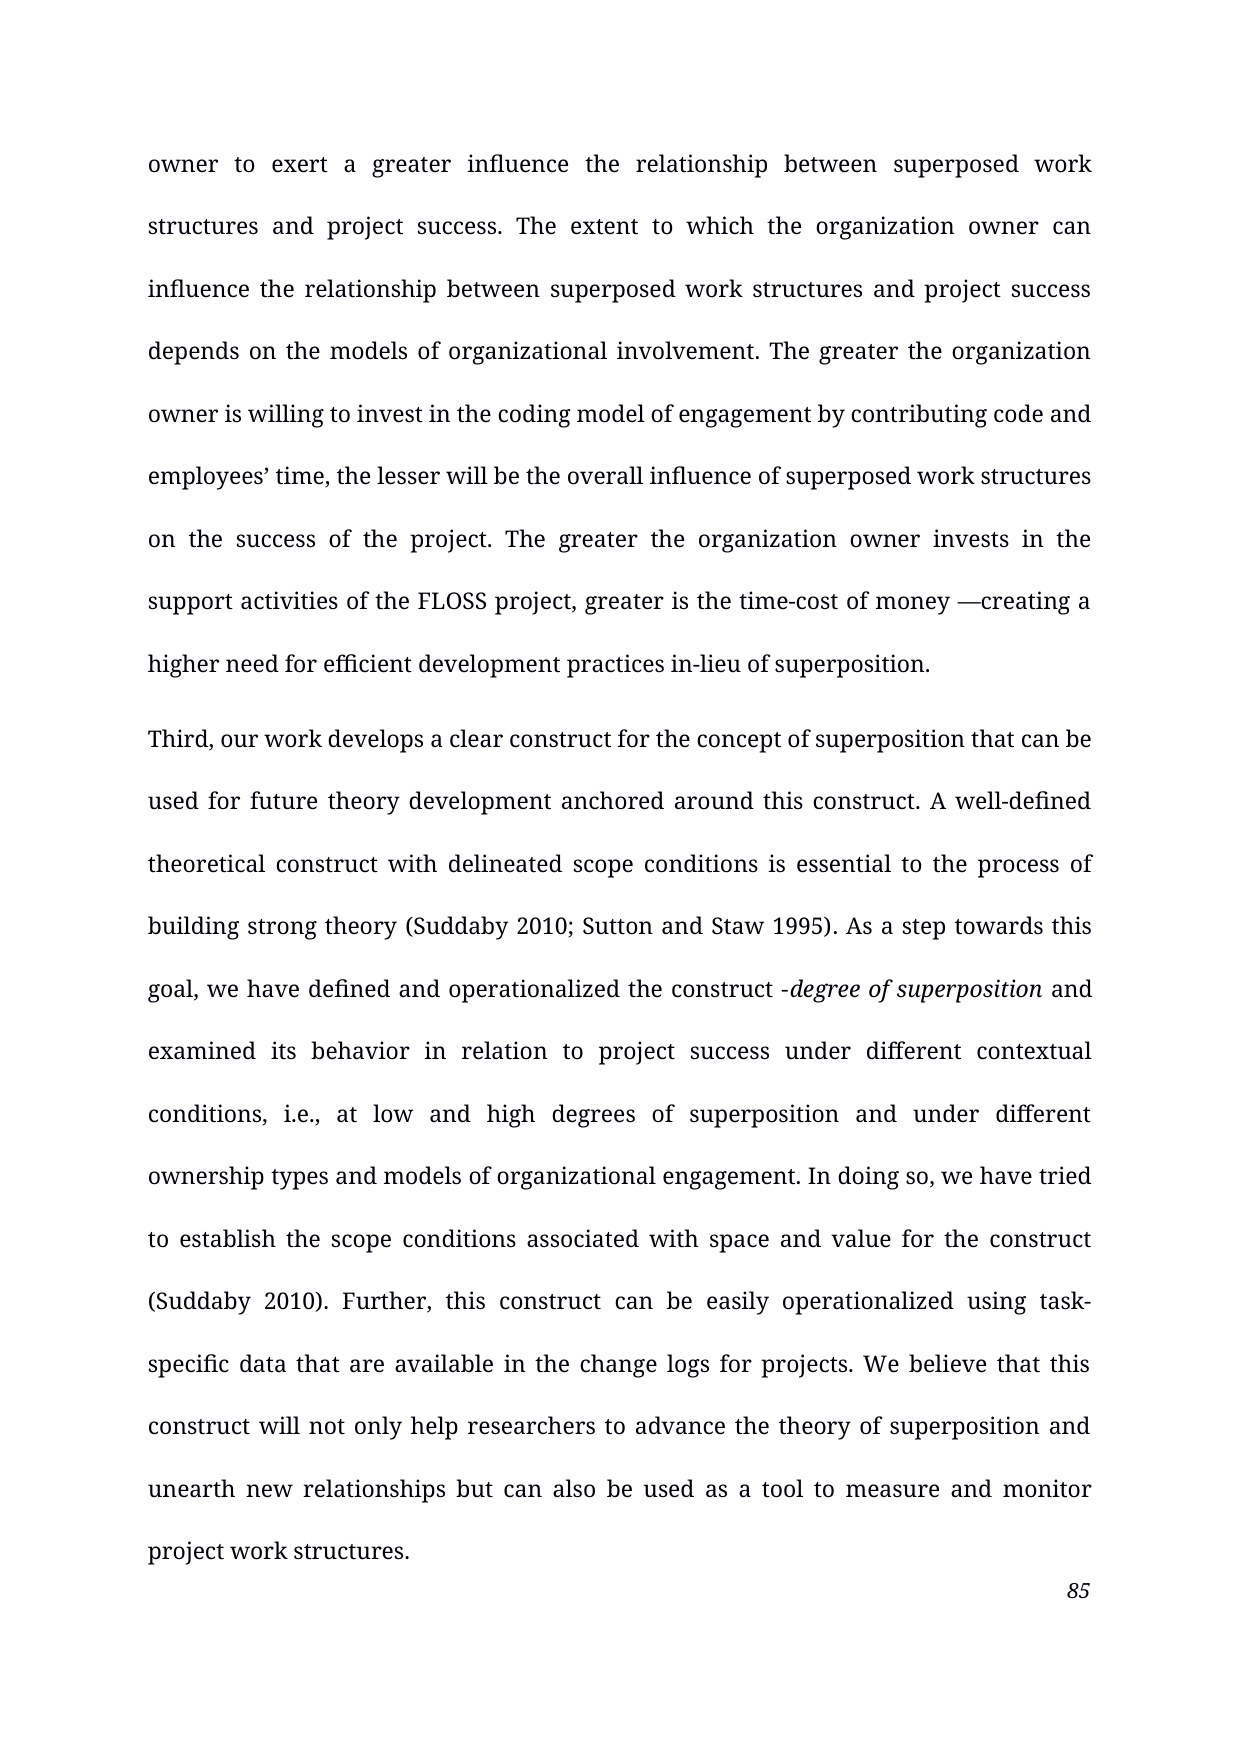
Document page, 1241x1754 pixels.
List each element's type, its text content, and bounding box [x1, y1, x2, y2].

text Third, our work develops a clear construct for the concept of superposition that can be used for future theory development anchored around this construct. A well-defined theoretical construct with delineated scope conditions is essential to the process of building strong theory (Suddaby 2010; Sutton and Staw 1995). As a step towards this goal, we have defined and operationalized the construct -degree of superposition and examined its behavior in relation to project success under different contextual conditions, i.e., at low and high degrees of superposition and under different ownership types and models of organizational engagement. In doing so, we have tried to establish the scope conditions associated with space and value for the construct (Suddaby 2010). Further, this construct can be easily operationalized using task-specific data that are available in the change logs for projects. We believe that this construct will not only help researchers to advance the theory of superposition and unearth new relationships but can also be used as a tool to measure and monitor project work structures. [148, 723, 1093, 1566]
